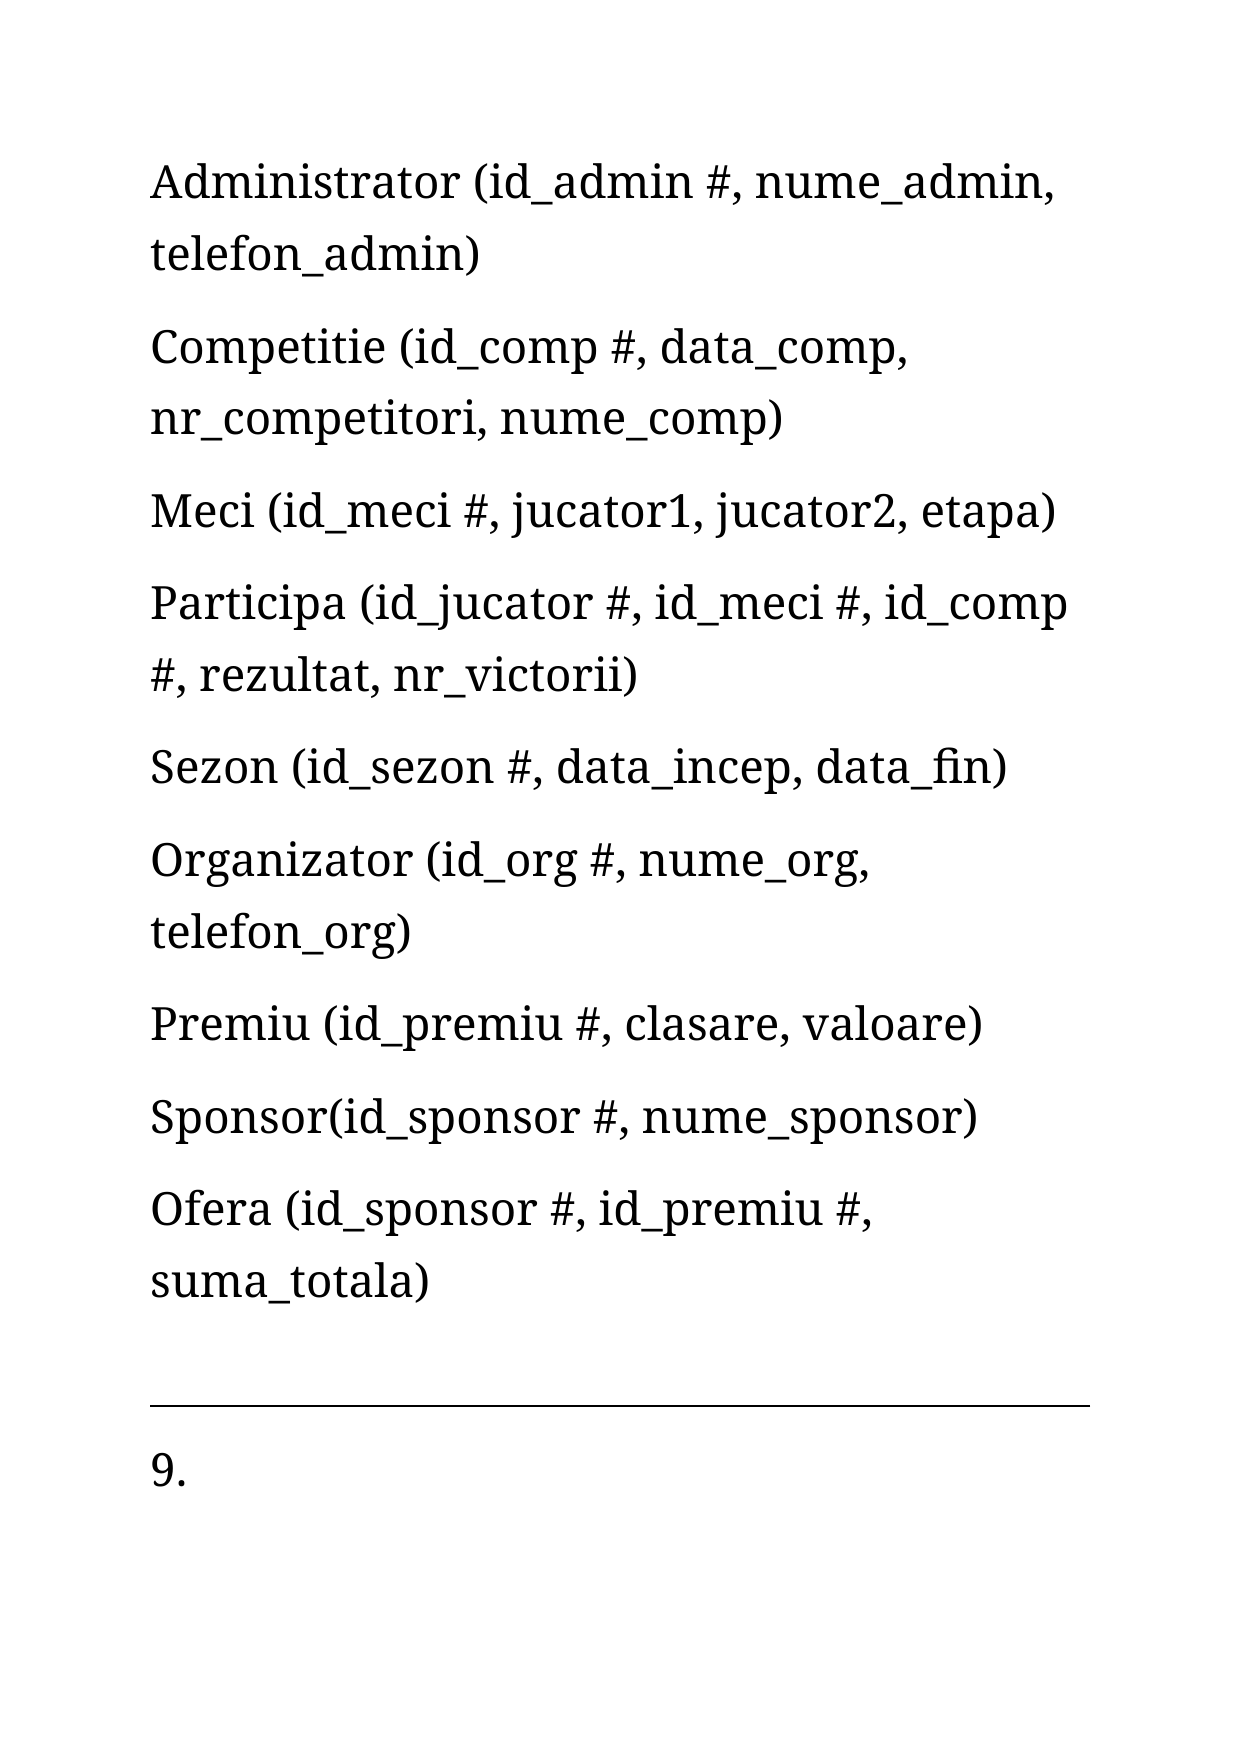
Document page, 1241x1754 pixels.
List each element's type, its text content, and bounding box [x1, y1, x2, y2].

text 9. [150, 1437, 1090, 1499]
text Ofera (id_sponsor #, id_premiu #, suma_totala) [150, 1177, 1090, 1311]
text Sezon (id_sezon #, data_incep, data_fin) [150, 735, 1090, 797]
text Administrator (id_admin #, nume_admin, telefon_admin) [150, 150, 1090, 284]
text Participa (id_jucator #, id_meci #, id_comp #, rezultat, nr_victorii) [150, 571, 1090, 705]
text Premiu (id_premiu #, clasare, valoare) [150, 992, 1090, 1054]
text Organizator (id_org #, nume_org, telefon_org) [150, 827, 1090, 962]
text Meci (id_meci #, jucator1, jucator2, etapa) [150, 478, 1090, 541]
text Sponsor(id_sponsor #, nume_sponsor) [150, 1084, 1090, 1147]
text Competitie (id_comp #, data_comp, nr_competitori, nume_comp) [150, 314, 1090, 448]
